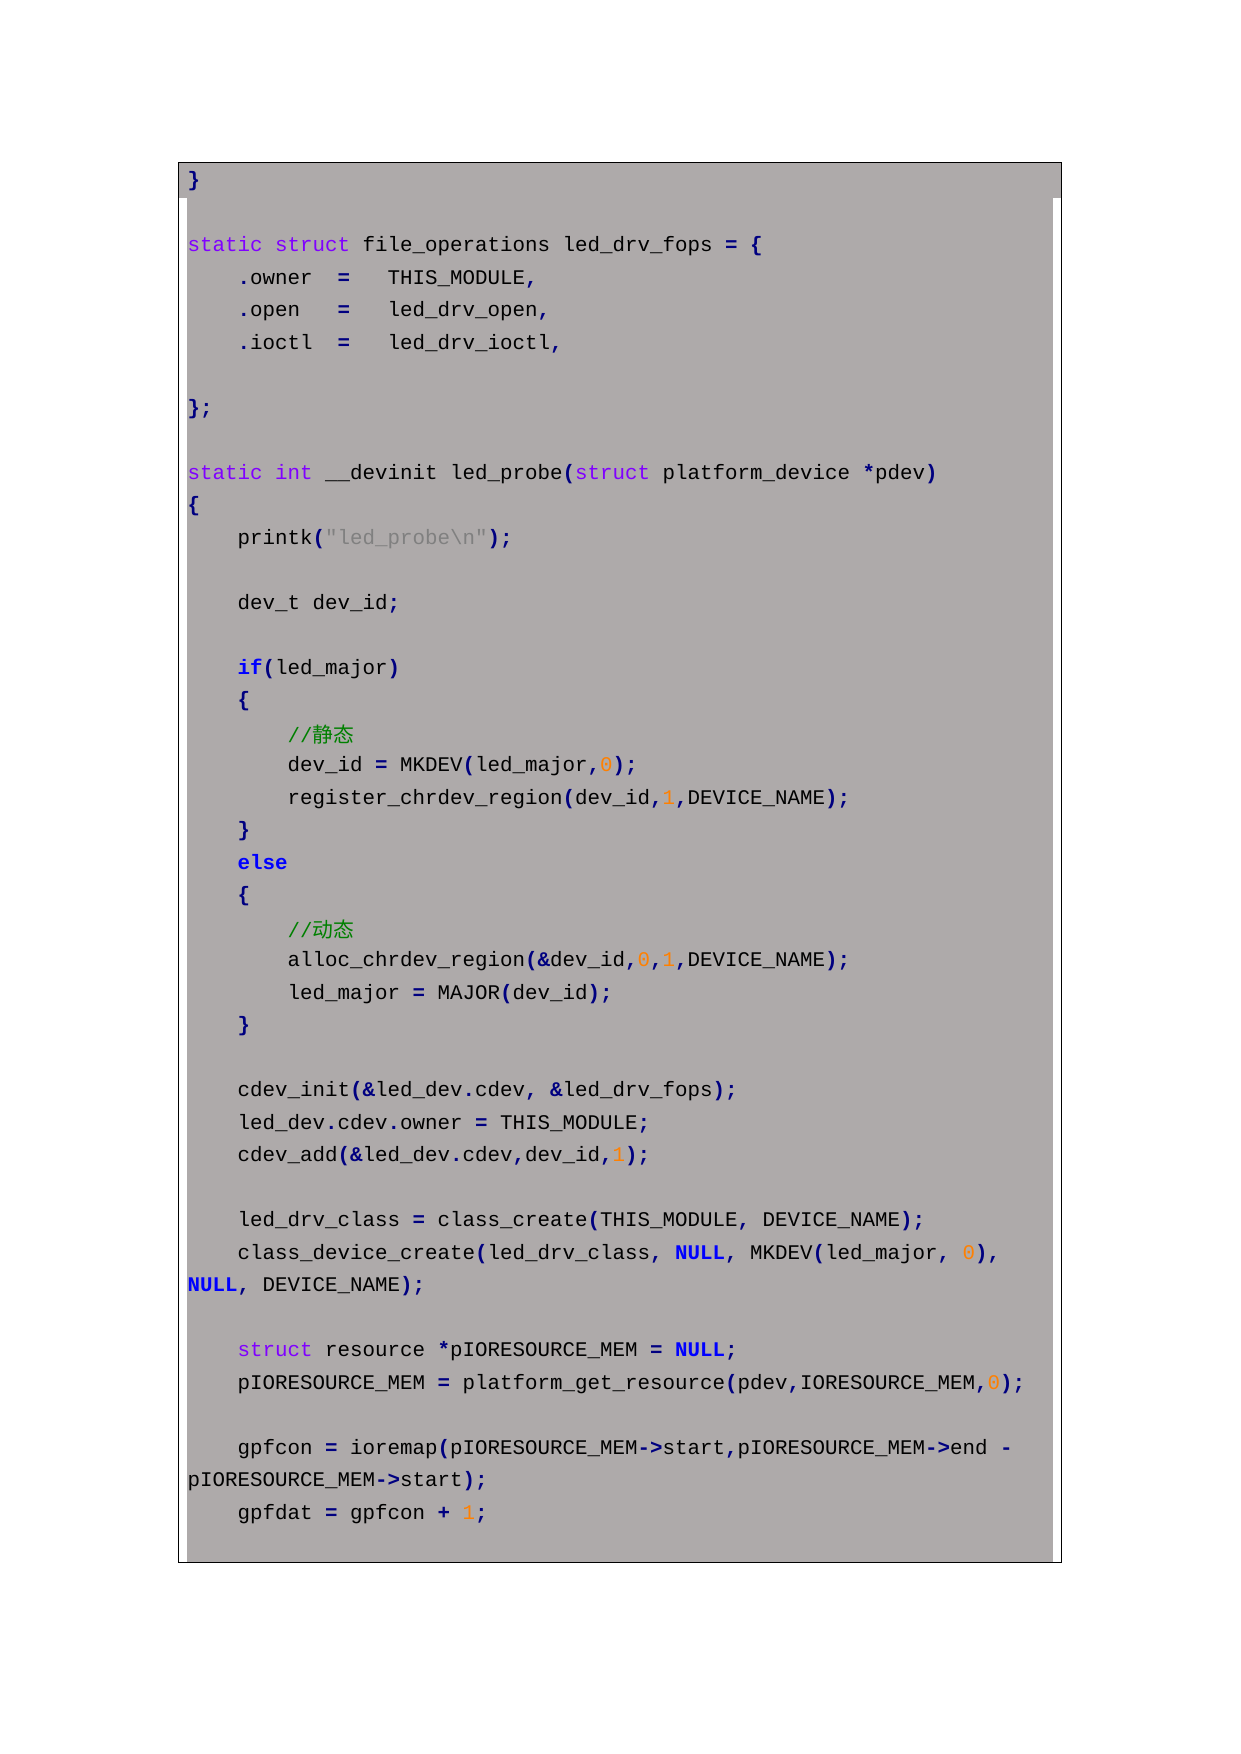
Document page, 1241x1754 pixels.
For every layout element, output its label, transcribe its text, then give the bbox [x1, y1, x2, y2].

text cdev_add(&led_dev.cdev,dev_id,1); [187, 1140, 1053, 1173]
text //静态 [187, 718, 1053, 750]
text class_device_create(led_drv_class, NULL, MKDEV(led_major, 0), NULL, DEVICE_NAME); [187, 1238, 1053, 1303]
text register_chrdev_region(dev_id,1,DEVICE_NAME); [187, 783, 1053, 815]
text gpfcon = ioremap(pIORESOURCE_MEM->start,pIORESOURCE_MEM->end - pIORESOURCE_MEM->start); [187, 1433, 1053, 1498]
text struct resource *pIORESOURCE_MEM = NULL; [187, 1335, 1053, 1368]
text { [187, 490, 1053, 523]
text if(led_major) [187, 653, 1053, 685]
text static int __devinit led_probe(struct platform_device *pdev) [187, 458, 1053, 490]
text pIORESOURCE_MEM = platform_get_resource(pdev,IORESOURCE_MEM,0); [187, 1368, 1053, 1400]
text led_drv_class = class_create(THIS_MODULE, DEVICE_NAME); [187, 1205, 1053, 1238]
text } [187, 815, 1053, 848]
text //动态 [187, 913, 1053, 945]
text dev_id = MKDEV(led_major,0); [187, 750, 1053, 783]
text else [187, 848, 1053, 880]
text { [187, 880, 1053, 913]
text alloc_chrdev_region(&dev_id,0,1,DEVICE_NAME); [187, 945, 1053, 978]
text } [187, 1010, 1053, 1043]
text .ioctl = led_drv_ioctl, [187, 328, 1053, 360]
text gpfdat = gpfcon + 1; [187, 1498, 1053, 1530]
text printk("led_probe\n"); [187, 523, 1053, 555]
text cdev_init(&led_dev.cdev, &led_drv_fops); [187, 1075, 1053, 1108]
text }; [187, 393, 1053, 425]
text .owner = THIS_MODULE, [187, 263, 1053, 295]
text led_major = MAJOR(dev_id); [187, 978, 1053, 1010]
text { [187, 685, 1053, 718]
text led_dev.cdev.owner = THIS_MODULE; [187, 1108, 1053, 1140]
text static struct file_operations led_drv_fops = { [187, 230, 1053, 263]
text dev_t dev_id; [187, 588, 1053, 620]
text .open = led_drv_open, [187, 295, 1053, 328]
text } [179, 163, 1061, 198]
